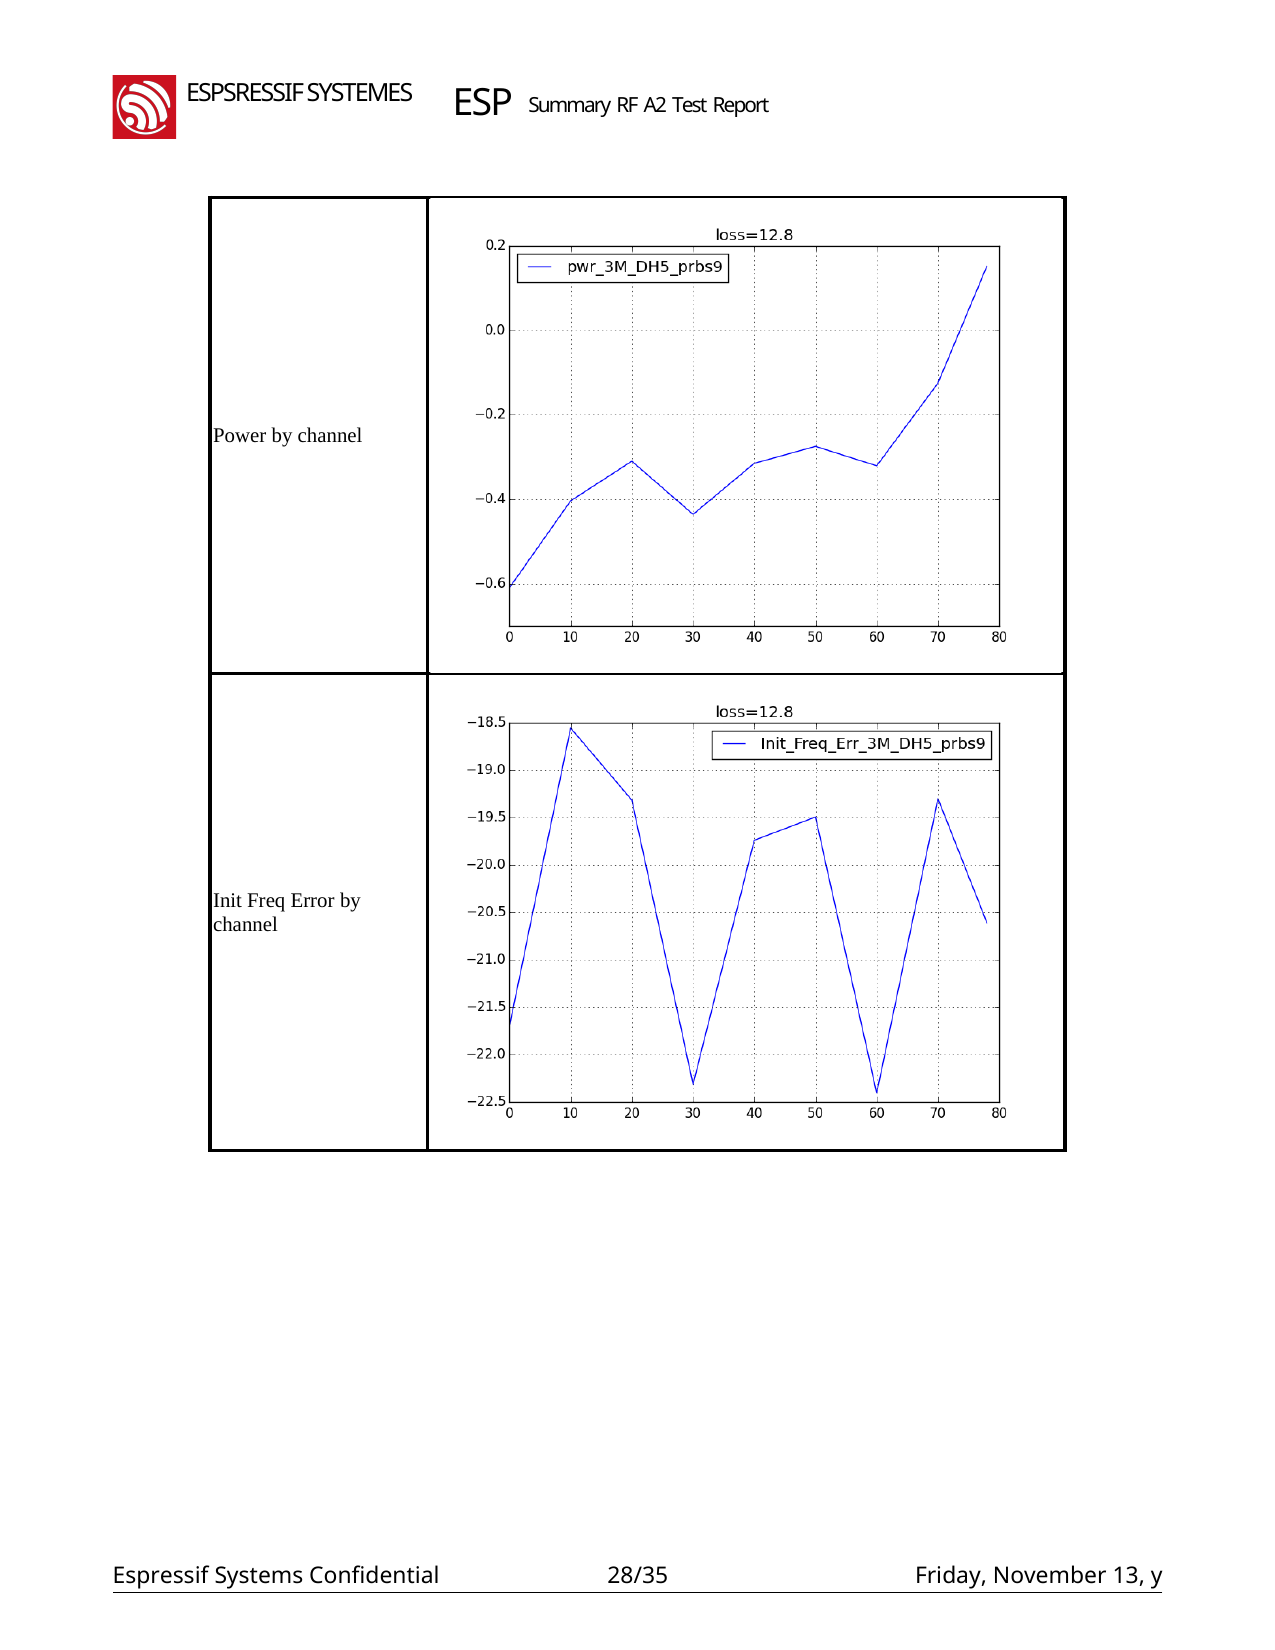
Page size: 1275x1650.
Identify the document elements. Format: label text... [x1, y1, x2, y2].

picture [112, 75, 177, 139]
picture [430, 198, 1062, 673]
table_cell Init Freq Error by channel [212, 675, 426, 1149]
table_cell Power by channel [212, 199, 426, 672]
picture [430, 675, 1062, 1149]
